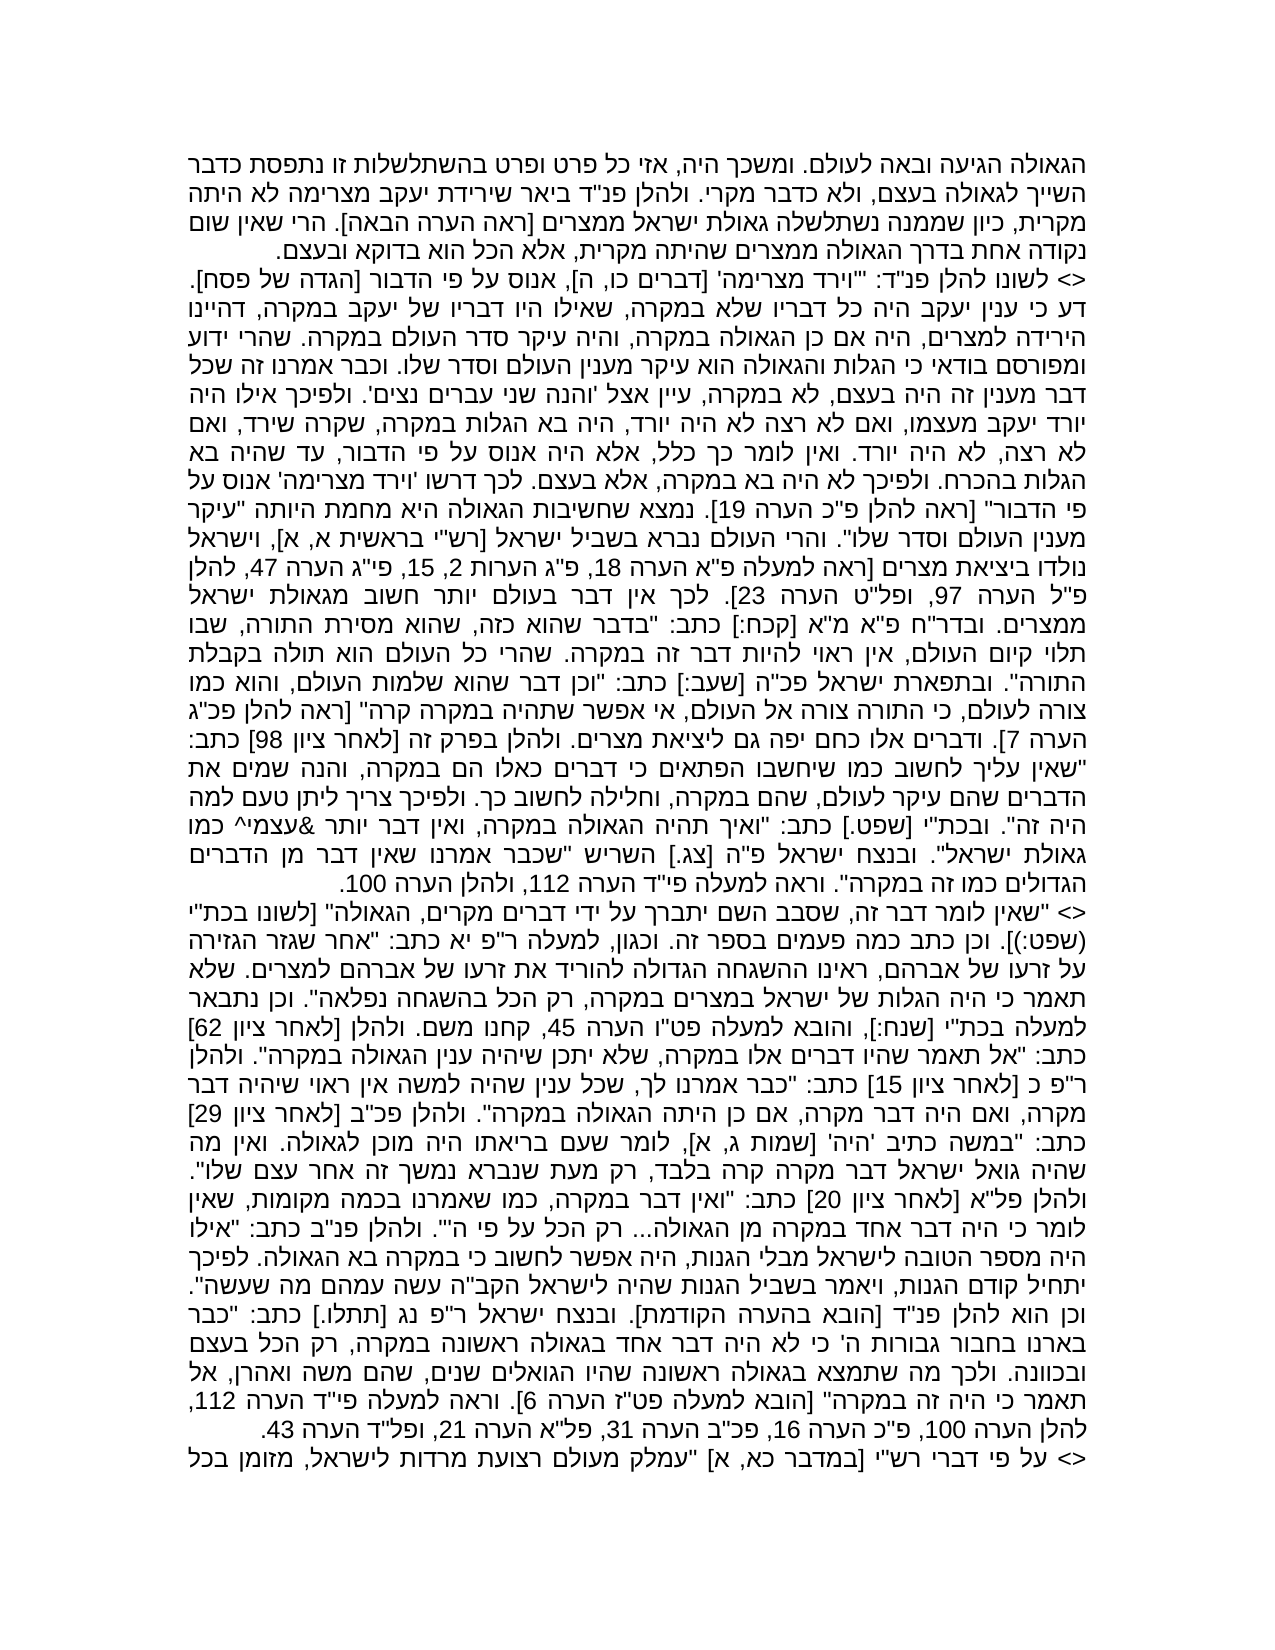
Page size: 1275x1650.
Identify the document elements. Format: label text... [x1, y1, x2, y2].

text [187, 150, 1087, 351]
text <> לשונו להלן פנ"ד: "'וירד מצרימה' [דברים כו, ה], אנוס על פי הדבור [הגדה של פסח]. דע כי ענין יעקב היה כל דבריו שלא במקרה, שאילו היו דבריו של יעקב במקרה, דהיינו הירידה למצרים, היה אם כן הגאולה במקרה, והיה עיקר סדר העולם במקרה. שהרי ידוע ומפורסם בודאי כי הגלות והגאולה הוא עיקר מענין העולם וסדר שלו. וכבר אמרנו זה שכל דבר מענין זה היה בעצם, לא במקרה, עיין אצל 'והנה שני עברים נצים'. ולפיכך אילו היה יורד יעקב מעצמו, ואם לא רצה לא היה יורד, היה בא הגלות במקרה, שקרה שירד, ואם לא רצה, לא היה יורד. ואין לומר כך כלל, אלא היה אנוס על פי הדבור, עד שהיה בא הגלות בהכרח. ולפיכך לא היה בא במקרה, אלא בעצם. לכך דרשו 'וירד מצרימה' אנוס על פי הדבור" [ראה להלן פ"כ הערה 19]. נמצא שחשיבות הגאולה היא מחמת היותה "עיקר מענין העולם וסדר שלו". והרי העולם נברא בשביל ישראל [רש"י בראשית א, א], וישראל נולדו ביציאת מצרים [ראה למעלה פ"א הערה 18, פ"ג הערות 2, 15, פי"ג הערה 47, להלן פ"ל הערה 97, ופל"ט הערה 23]. לכך אין דבר בעולם יותר חשוב מגאולת ישראל ממצרים. ובדר"ח פ"א מ"א [קכח:] כתב: "בדבר שהוא כזה, שהוא מסירת התורה, שבו תלוי קיום העולם, אין ראוי להיות דבר זה במקרה. שהרי כל העולם הוא תולה בקבלת התורה". ובתפארת ישראל פכ"ה [שעב:] כתב: "וכן דבר שהוא שלמות העולם, והוא כמו צורה לעולם, כי התורה צורה אל העולם, אי אפשר שתהיה במקרה קרה" [ראה להלן פכ"ג הערה 7]. ודברים אלו כחם יפה גם ליציאת מצרים. ולהלן בפרק זה [לאחר ציון 98] כתב: "שאין עליך לחשוב כמו שיחשבו הפתאים כי דברים כאלו הם במקרה, והנה שמים את הדברים שהם עיקר לעולם, שהם במקרה, וחלילה לחשוב כך. ולפיכך צריך ליתן טעם למה היה זה". ובכת"י [שפט.] כתב: "ואיך תהיה הגאולה במקרה, ואין דבר יותר &עצמי^ כמו גאולת ישראל". ובנצח ישראל פ"ה [צג.] השריש "שכבר אמרנו שאין דבר מן הדברים הגדולים כמו זה במקרה". וראה למעלה פי"ד הערה 112, ולהלן הערה 100. [187, 351, 1087, 984]
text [187, 984, 1087, 1472]
